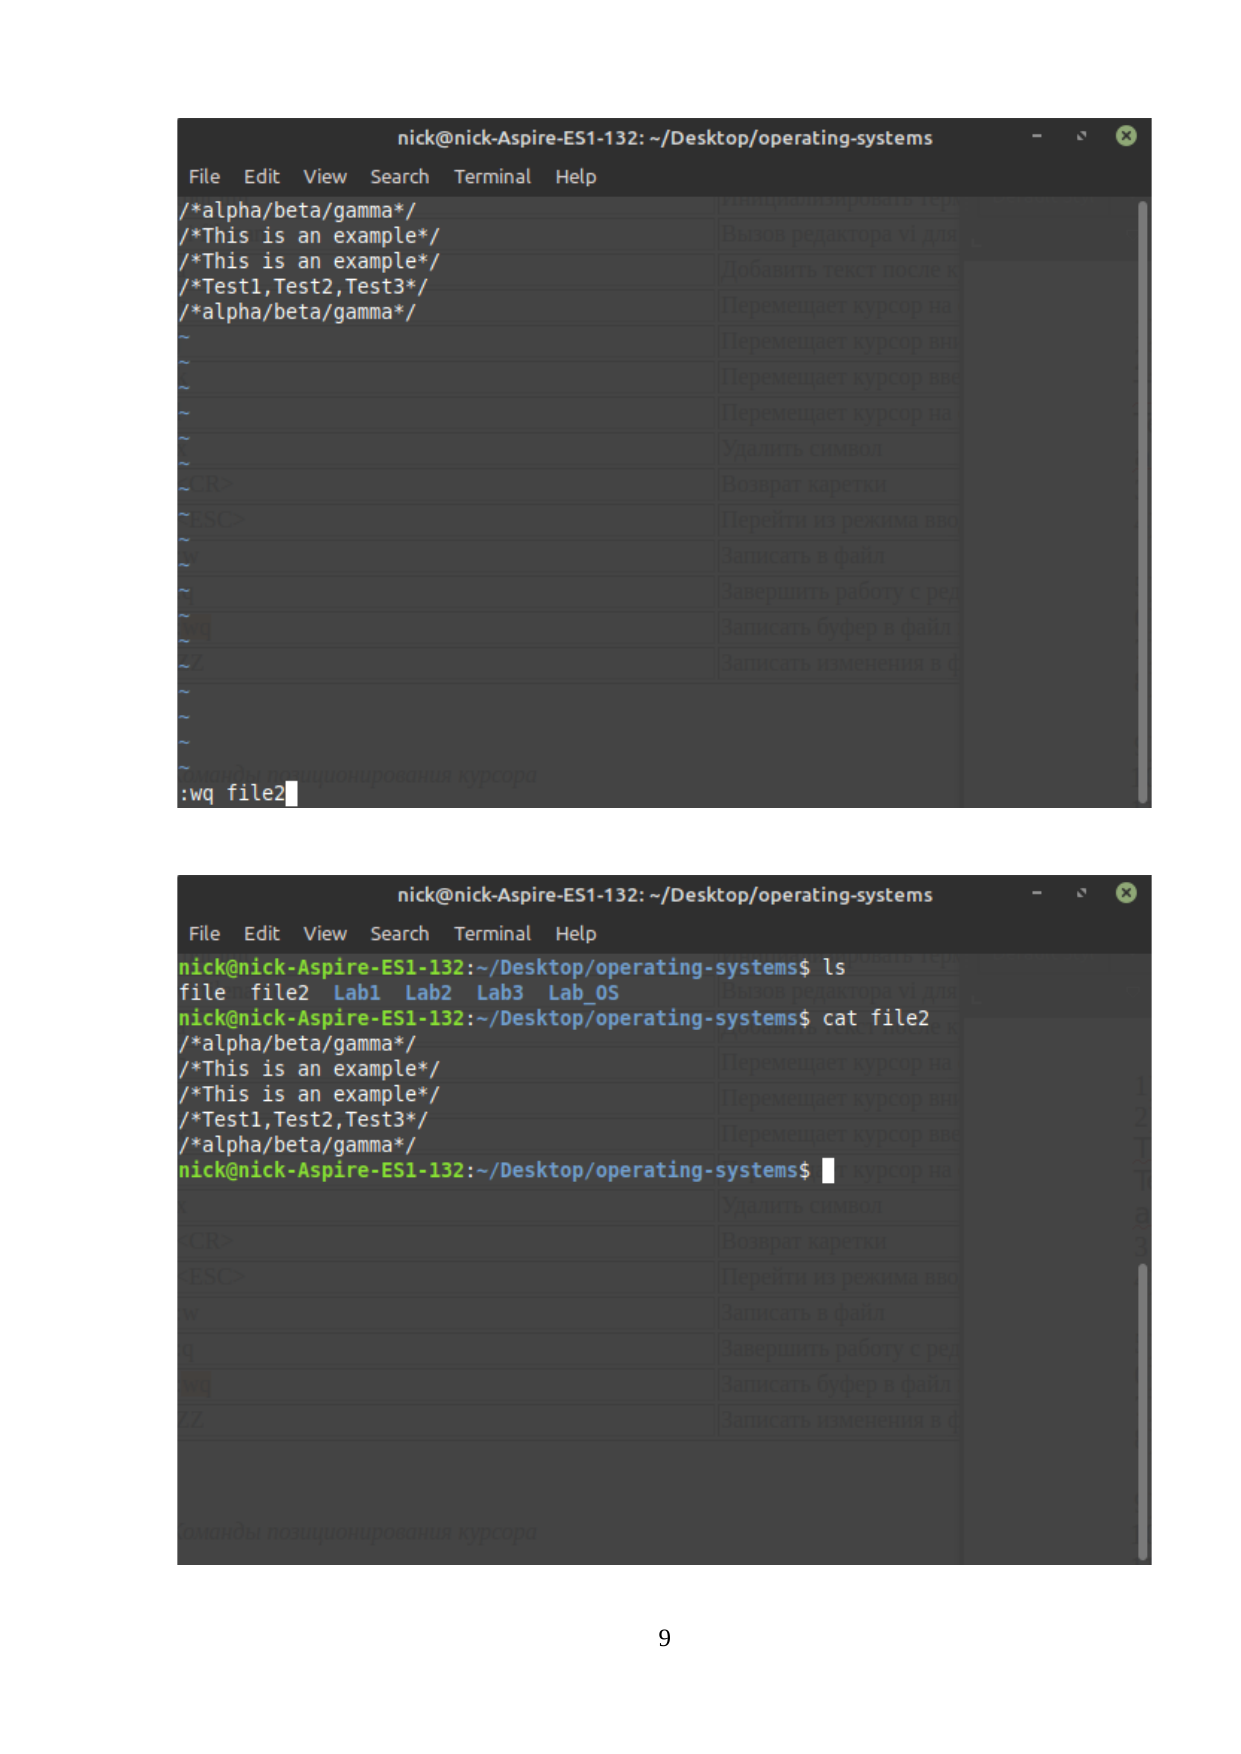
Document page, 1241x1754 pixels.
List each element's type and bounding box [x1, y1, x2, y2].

picture [177, 875, 1152, 1565]
picture [177, 118, 1152, 808]
